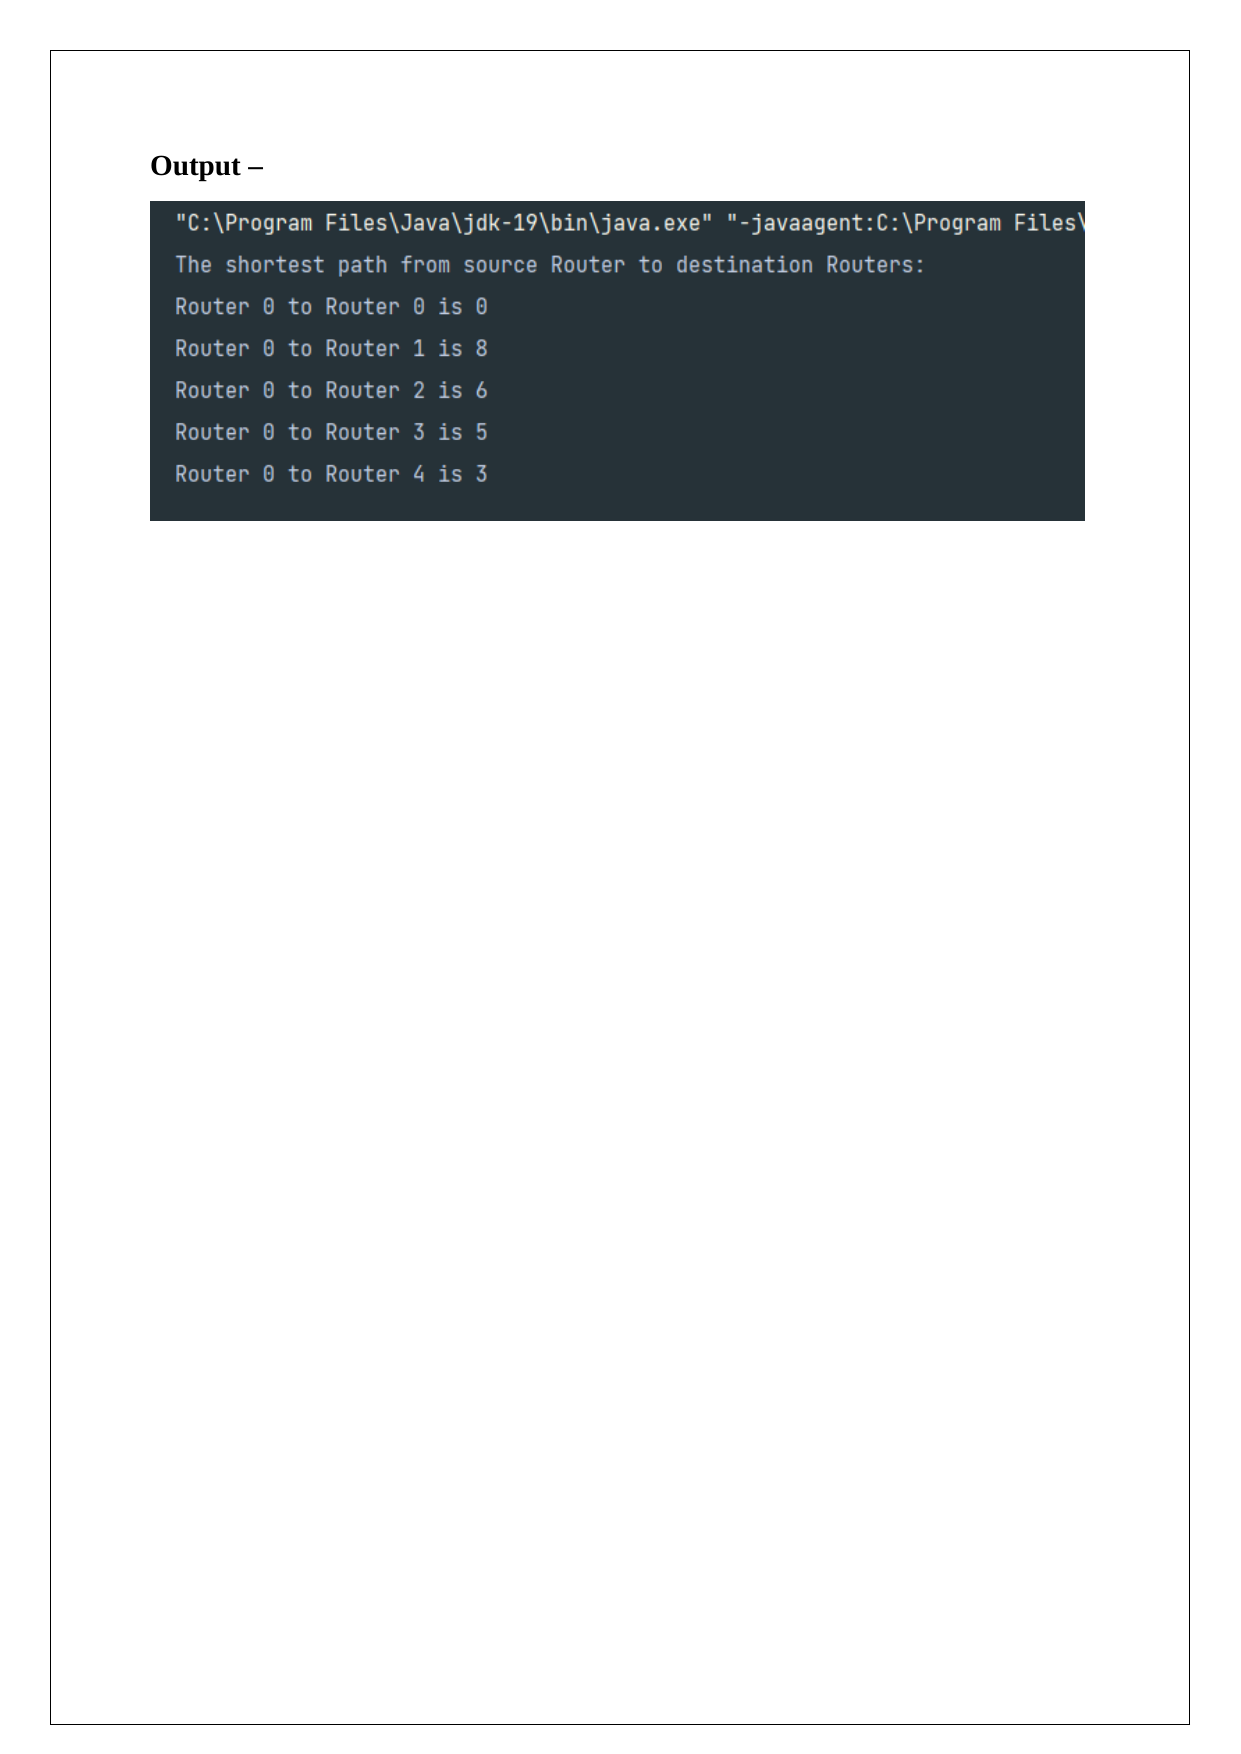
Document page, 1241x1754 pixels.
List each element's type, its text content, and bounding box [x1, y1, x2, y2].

picture [150, 201, 1085, 521]
subtitle Output – [150, 148, 1105, 182]
